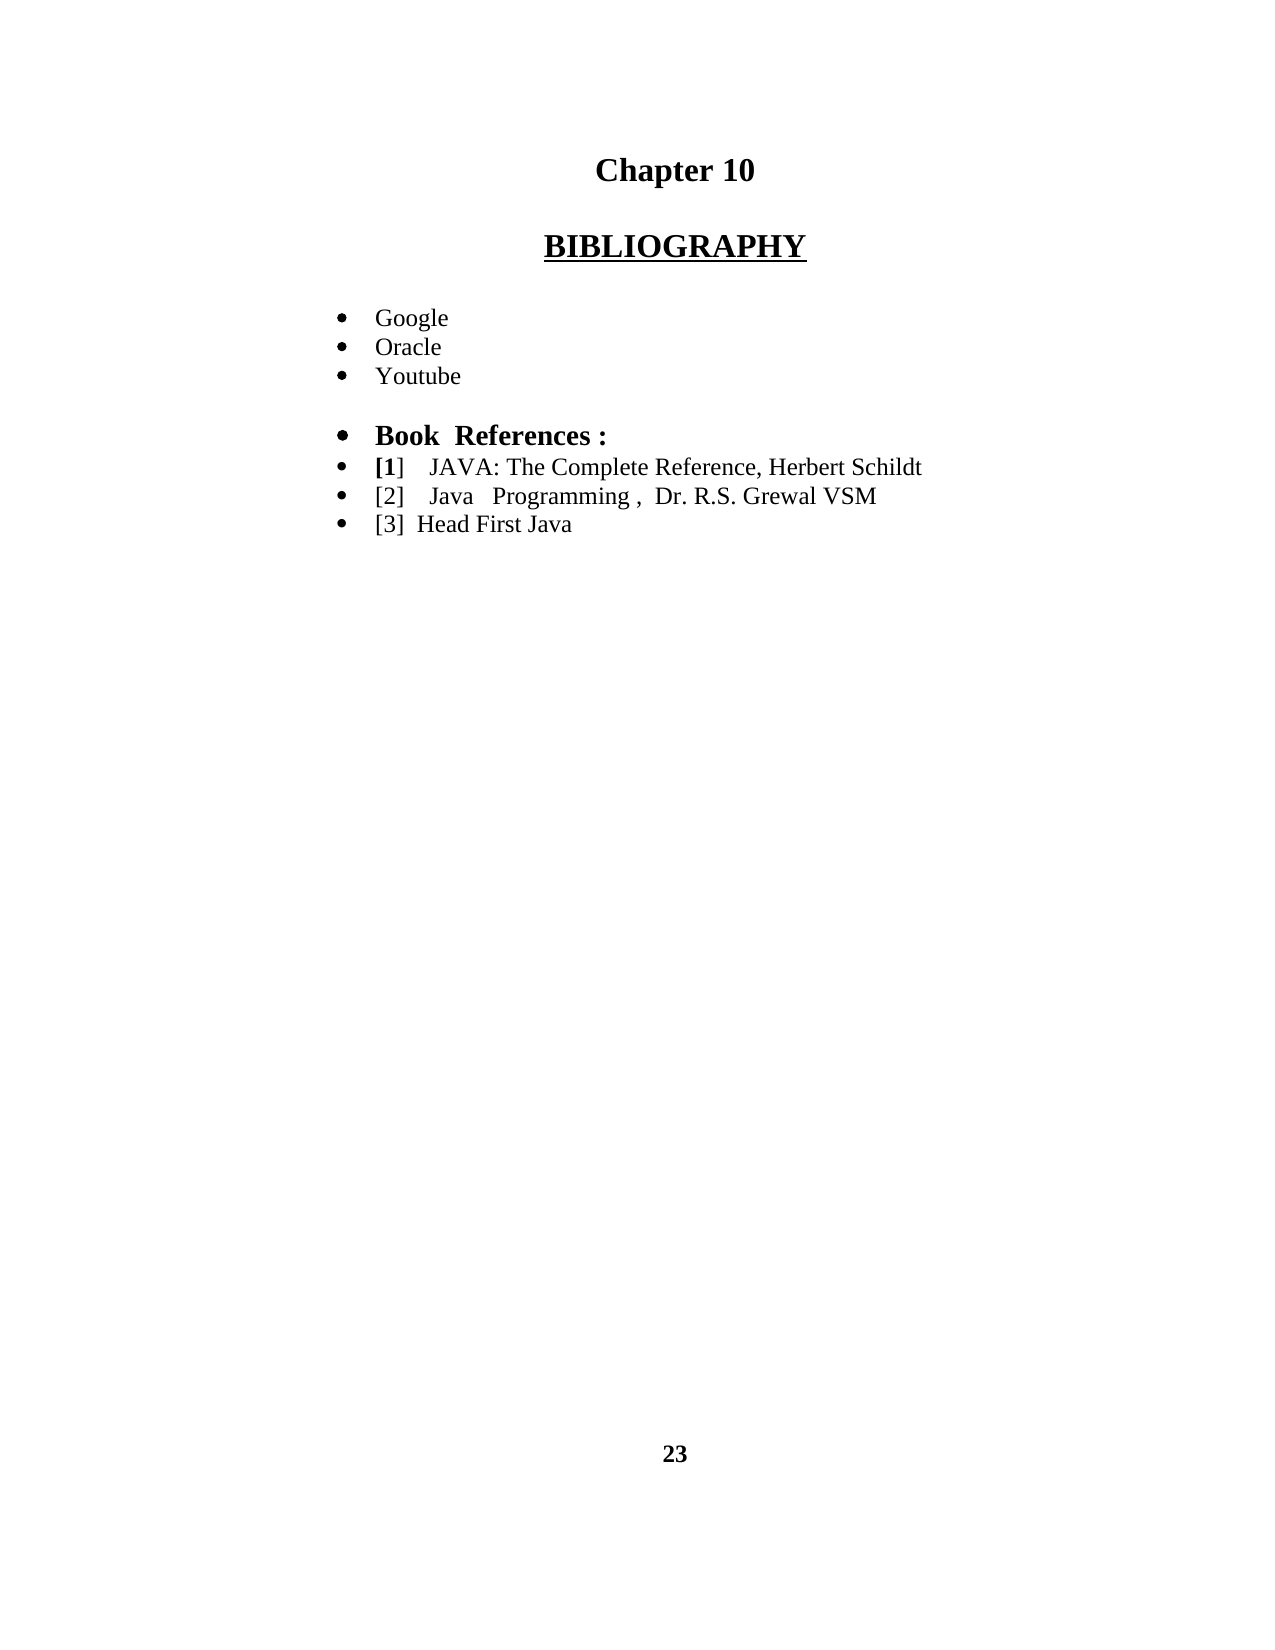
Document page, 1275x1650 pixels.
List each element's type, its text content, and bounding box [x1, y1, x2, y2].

list Oracle [337, 332, 1125, 361]
text Chapter 10 [225, 150, 1125, 188]
list [3] Head First Java [337, 509, 1125, 538]
text 23 [225, 1439, 1125, 1468]
list [1] Java: The Complete Reference, Herbert Schildt [337, 452, 1125, 481]
text BIBLIOGRAPHY [225, 227, 1125, 265]
list Book References : [337, 418, 1125, 452]
list Youtube [337, 361, 1125, 389]
list [2] Java Programming , Dr. R.S. Grewal VSM [337, 481, 1125, 509]
list Google [337, 303, 1125, 332]
